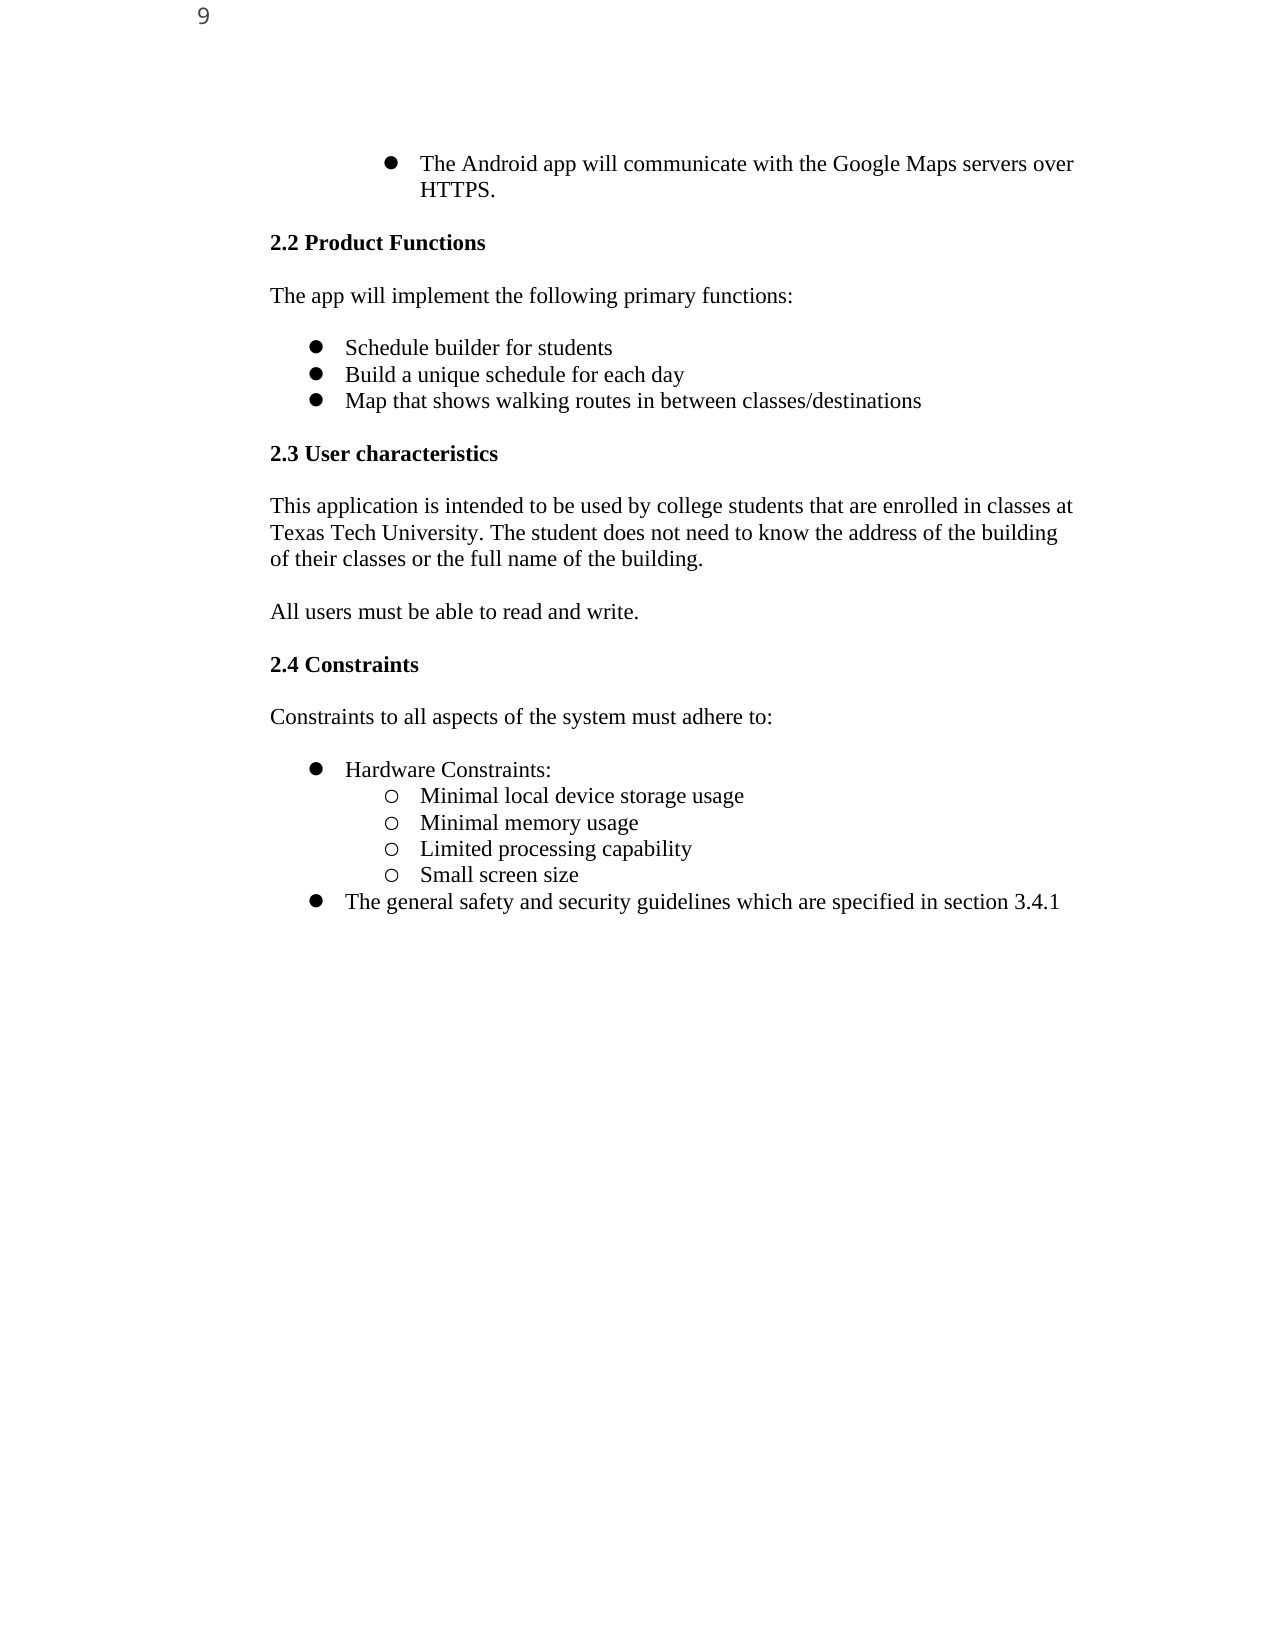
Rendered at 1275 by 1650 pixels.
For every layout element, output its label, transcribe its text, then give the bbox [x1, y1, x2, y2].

text All users must be able to read and write. [270, 598, 1080, 624]
list The general safety and security guidelines which are specified in section 3.4.1 [307, 888, 1080, 914]
list Minimal memory usage [382, 809, 1080, 835]
text This application is intended to be used by college students that are enrolled in classes at Texas Tech University. The student does not need to know the address of the building of their classes or the full name of the building. [270, 493, 1080, 572]
list Limited processing capability [382, 835, 1080, 862]
list Schedule builder for students [307, 334, 1080, 361]
list Map that shows walking routes in between classes/destinations [307, 387, 1080, 413]
text Constraints to all aspects of the system must adhere to: [270, 703, 1080, 730]
subtitle 2.2 Product Functions [195, 229, 1080, 255]
list Small screen size [382, 862, 1080, 888]
list Hardware Constraints: [307, 756, 1080, 782]
list The Android app will communicate with the Google Maps servers over HTTPS. [382, 150, 1080, 203]
subtitle 2.4 Constraints [195, 651, 1080, 677]
list Minimal local device storage usage [382, 782, 1080, 809]
text The app will implement the following primary functions: [270, 282, 1080, 308]
list Build a unique schedule for each day [307, 361, 1080, 387]
subtitle 2.3 User characteristics [195, 440, 1080, 466]
